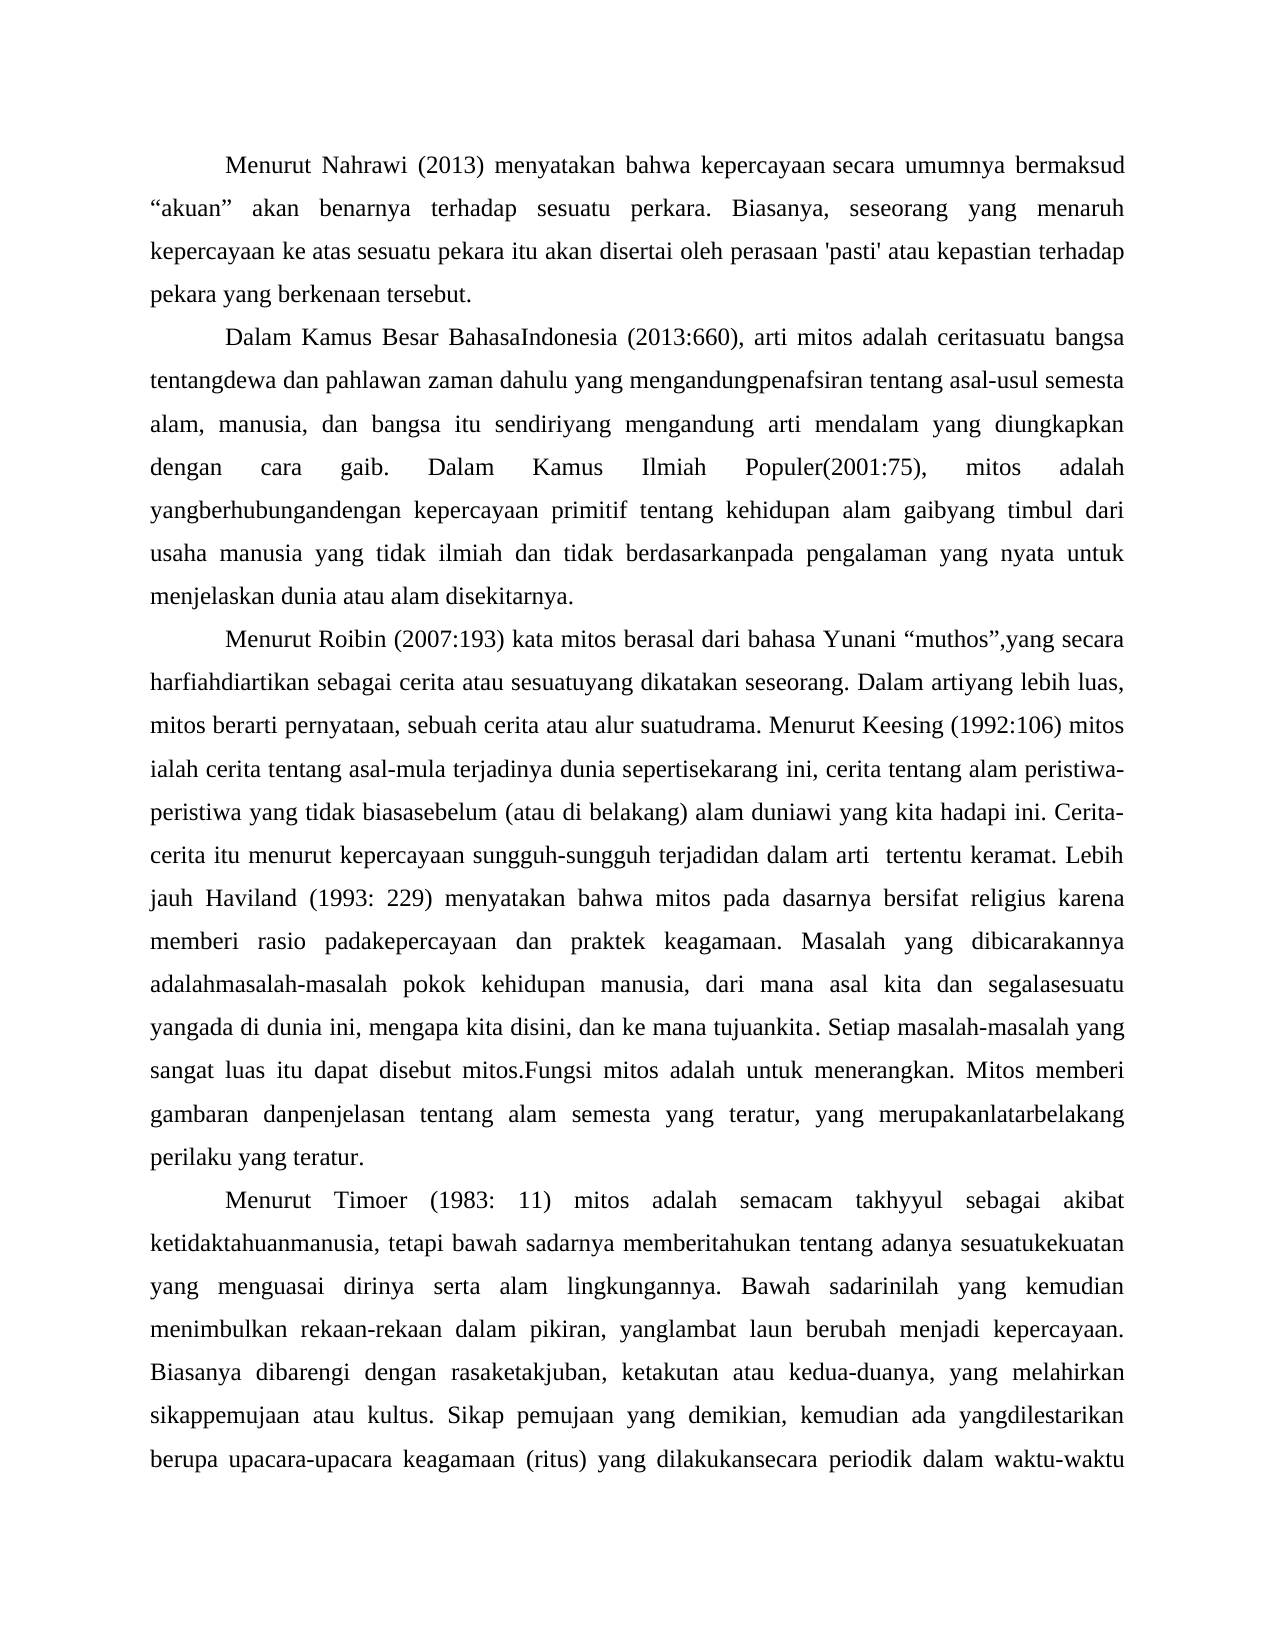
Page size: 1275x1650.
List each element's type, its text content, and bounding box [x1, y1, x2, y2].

text Menurut Roibin (2007:193) kata mitos berasal dari bahasa Yunani “muthos”,yang secara harfiahdiartikan sebagai cerita atau sesuatuyang dikatakan seseorang. Dalam artiyang lebih luas, mitos berarti pernyataan, sebuah cerita atau alur suatudrama. Menurut Keesing (1992:106) mitos ialah cerita tentang asal-mula terjadinya dunia sepertisekarang ini, cerita tentang alam peristiwa-peristiwa yang tidak biasasebelum (atau di belakang) alam duniawi yang kita hadapi ini. Cerita-cerita itu menurut kepercayaan sungguh-sungguh terjadidan dalam arti tertentu keramat. Lebih jauh Haviland (1993: 229) menyatakan bahwa mitos pada dasarnya bersifat religius karena memberi rasio padakepercayaan dan praktek keagamaan. Masalah yang dibicarakannya adalahmasalah-masalah pokok kehidupan manusia, dari mana asal kita dan segalasesuatu yangada di dunia ini, mengapa kita disini, dan ke mana tujuankita. Setiap masalah-masalah yang sangat luas itu dapat disebut mitos.Fungsi mitos adalah untuk menerangkan. Mitos memberi gambaran danpenjelasan tentang alam semesta yang teratur, yang merupakanlatarbelakang perilaku yang teratur. [150, 624, 1125, 1171]
text Dalam Kamus Besar BahasaIndonesia (2013:660), arti mitos adalah ceritasuatu bangsa tentangdewa dan pahlawan zaman dahulu yang mengandungpenafsiran tentang asal-usul semesta alam, manusia, dan bangsa itu sendiriyang mengandung arti mendalam yang diungkapkan dengan cara gaib. Dalam Kamus Ilmiah Populer(2001:75), mitos adalah yangberhubungandengan kepercayaan primitif tentang kehidupan alam gaibyang timbul dari usaha manusia yang tidak ilmiah dan tidak berdasarkanpada pengalaman yang nyata untuk menjelaskan dunia atau alam disekitarnya. [150, 322, 1125, 610]
text Menurut Nahrawi (2013) menyatakan bahwa kepercayaan secara umumnya bermaksud “akuan” akan benarnya terhadap sesuatu perkara. Biasanya, seseorang yang menaruh kepercayaan ke atas sesuatu pekara itu akan disertai oleh perasaan 'pasti' atau kepastian terhadap pekara yang berkenaan tersebut. [150, 150, 1125, 308]
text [150, 1185, 1125, 1472]
